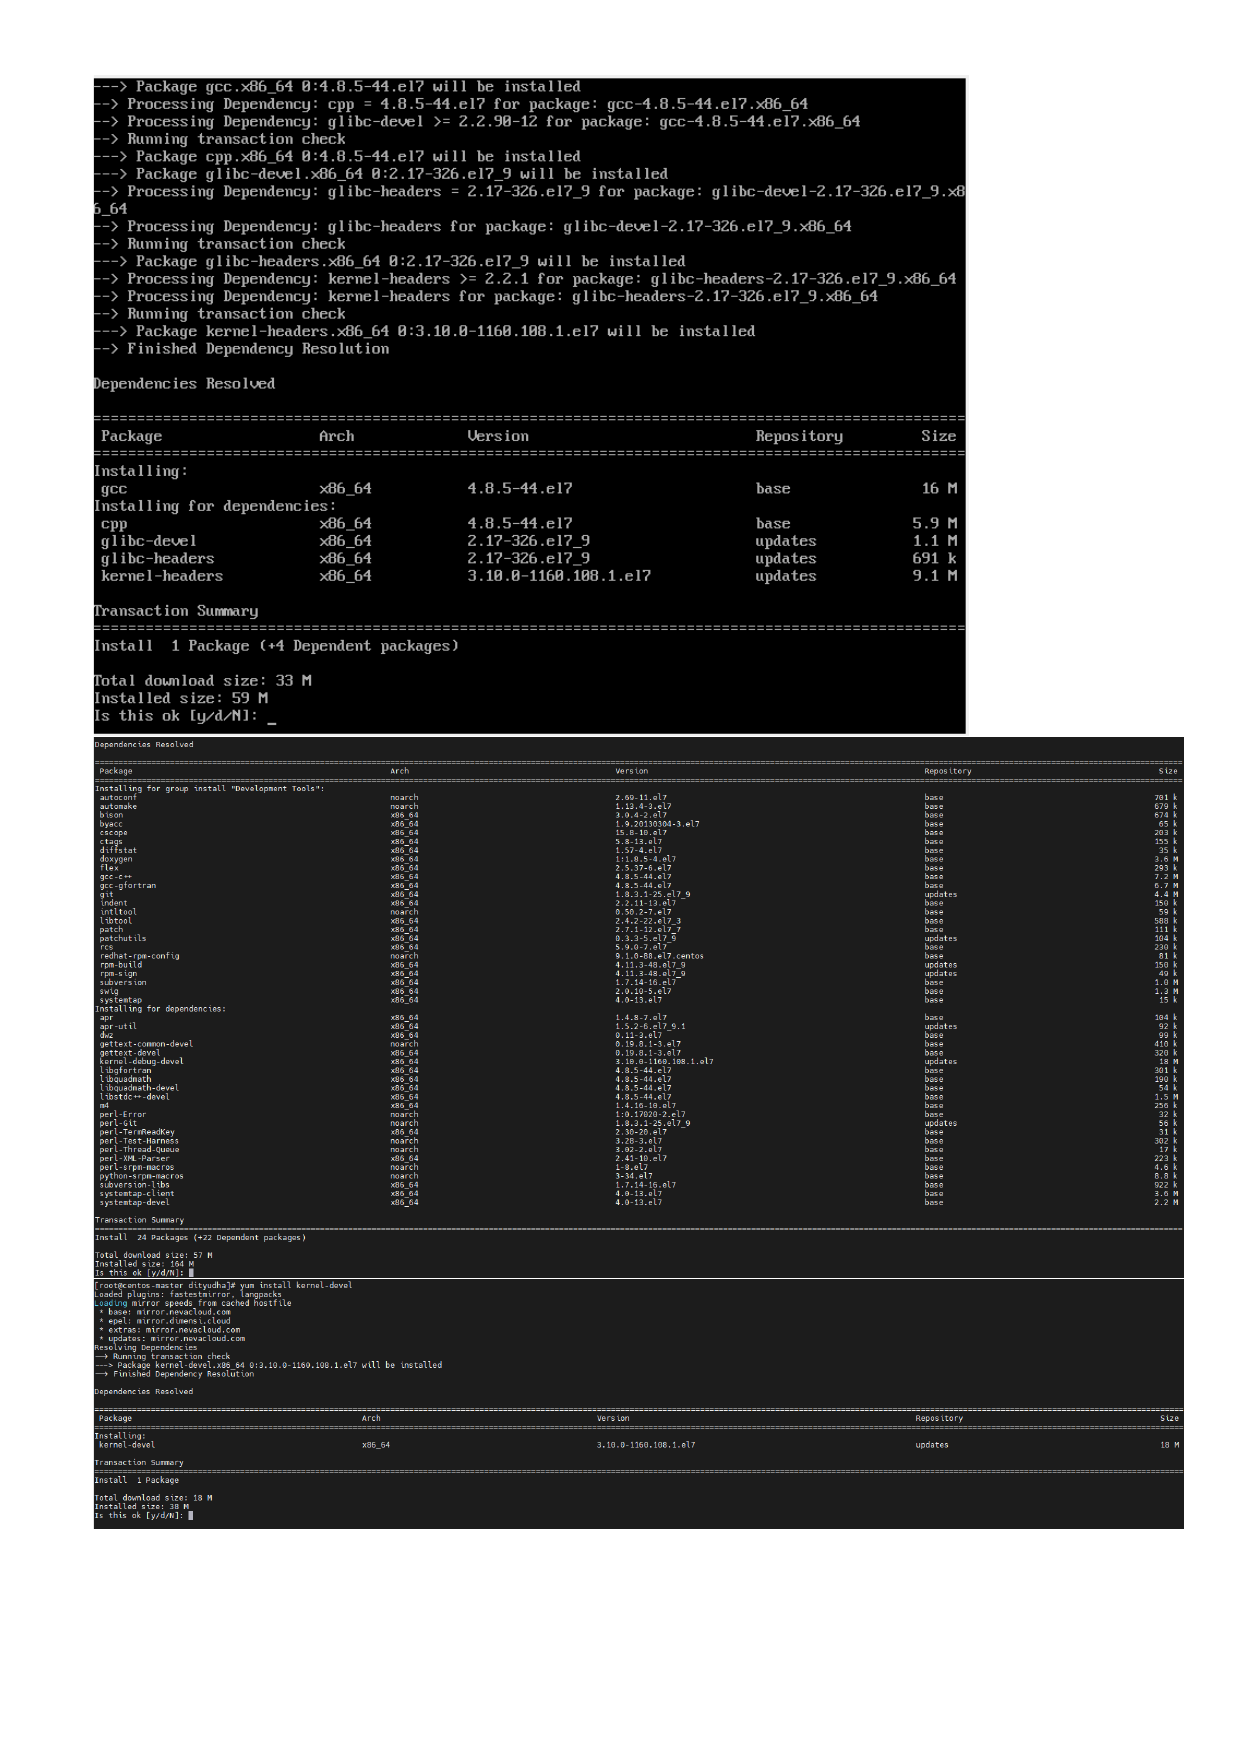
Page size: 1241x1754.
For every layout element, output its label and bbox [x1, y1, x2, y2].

picture [93, 75, 969, 736]
picture [93, 737, 1184, 1278]
picture [93, 1279, 1184, 1529]
